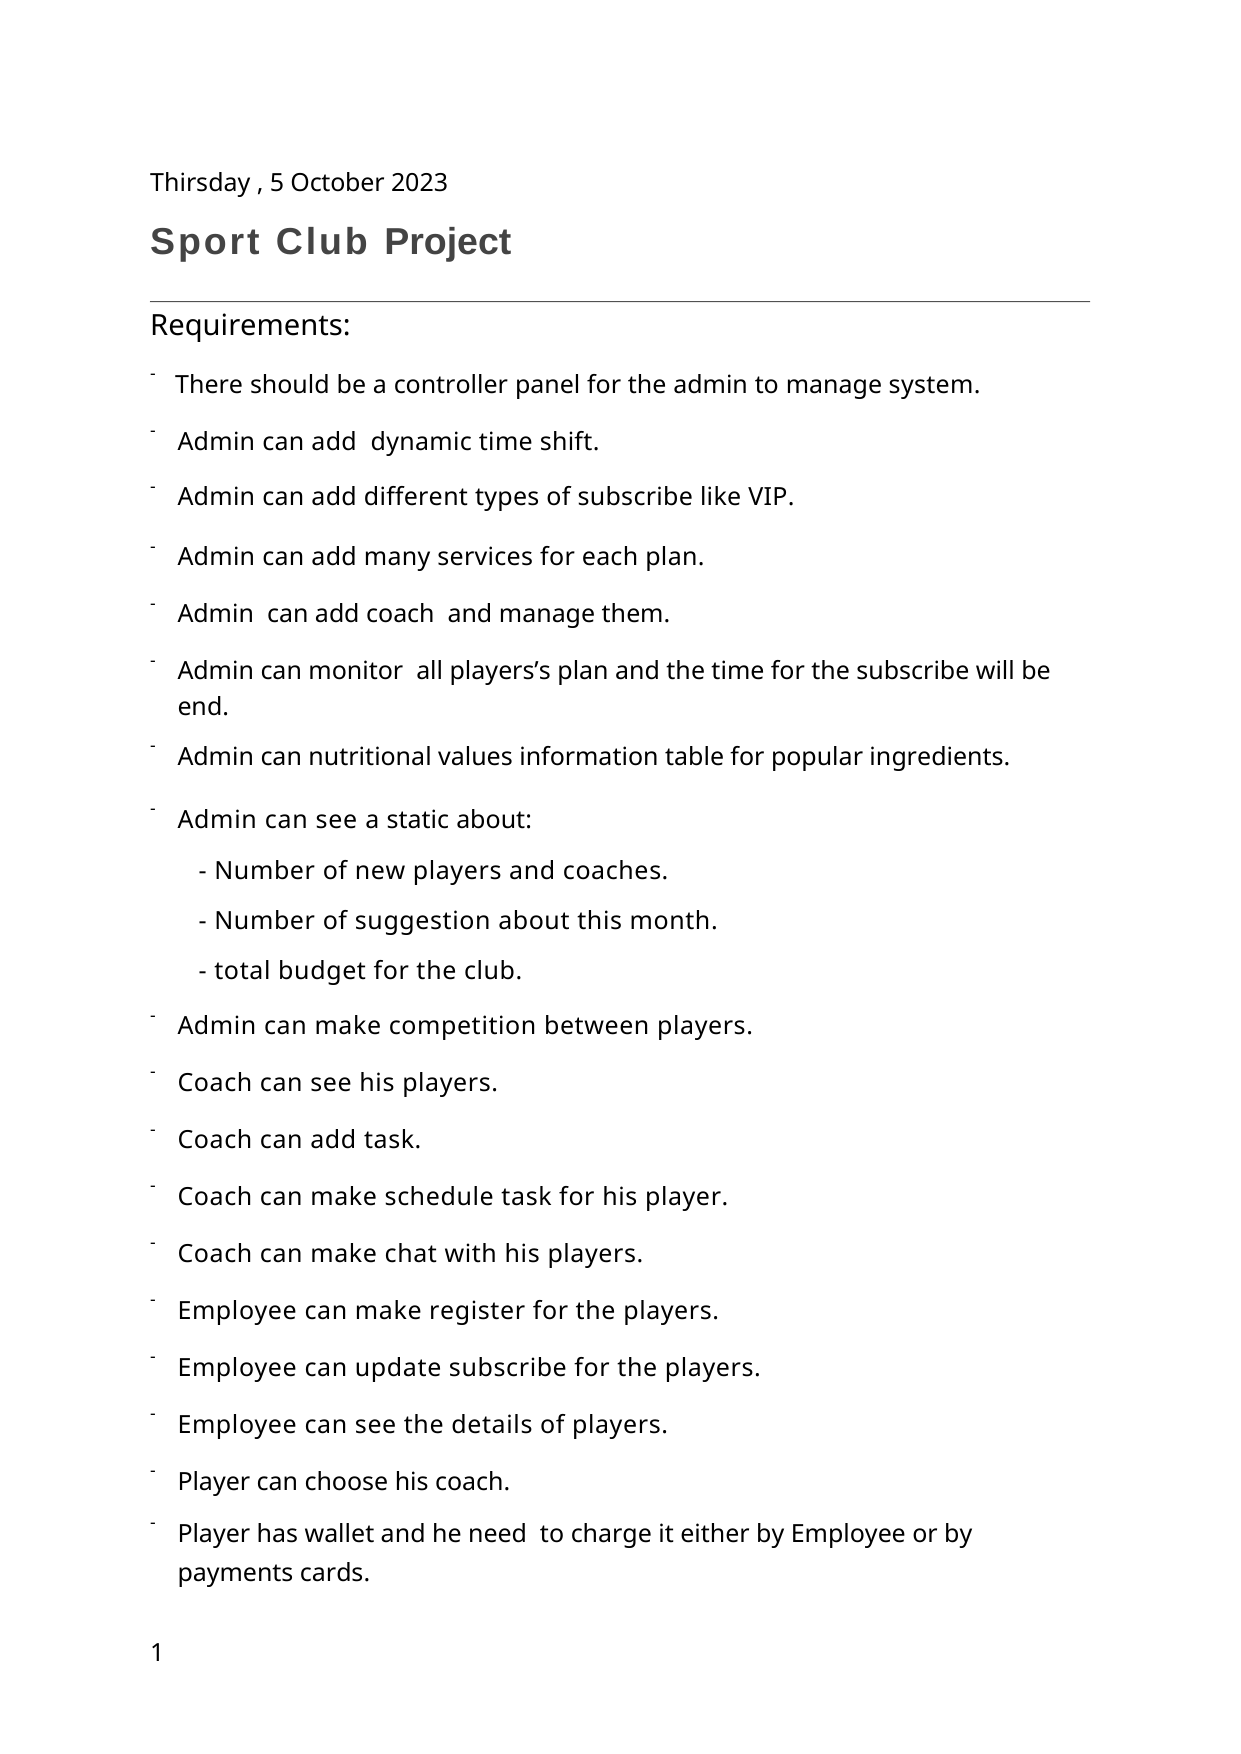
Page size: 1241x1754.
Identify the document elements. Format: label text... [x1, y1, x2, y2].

list Player has wallet and he need to charge it either by Employee or by payments cards. [150, 1510, 1033, 1588]
list Admin can add dynamic time shift. [150, 418, 1085, 459]
list Admin can add many services for each plan. [150, 533, 1103, 574]
list Coach can see his players. [150, 1059, 1103, 1100]
list Admin can see a static about: [150, 796, 1103, 837]
list Player can choose his coach. [150, 1458, 1103, 1499]
list Admin can add coach and manage them. [150, 590, 1103, 631]
text Requirements: [150, 299, 1103, 344]
list - Number of suggestion about this month. [177, 903, 1103, 937]
list - Number of new players and coaches. [177, 853, 1103, 887]
list Admin can monitor all players’s plan and the time for the subscribe will be end. [150, 647, 1103, 722]
list - total budget for the club. [177, 952, 1103, 986]
list Admin can make competition between players. [150, 1002, 1103, 1043]
list There should be a controller panel for the admin to manage system. [150, 361, 1103, 402]
list Employee can see the details of players. [150, 1401, 1103, 1442]
list Admin can nutritional values information table for popular ingredients. [150, 733, 1087, 774]
list Employee can update subscribe for the players. [150, 1344, 1103, 1385]
list Admin can add different types of subscribe like VIP. [150, 473, 1064, 515]
list Coach can make chat with his players. [150, 1230, 1103, 1271]
list Coach can add task. [150, 1116, 1103, 1157]
list Coach can make schedule task for his player. [150, 1173, 1103, 1214]
text Thirsday , 5 October 2023 [150, 164, 1103, 198]
list Employee can make register for the players. [150, 1287, 1103, 1328]
title Sport Club Project [150, 219, 1103, 262]
